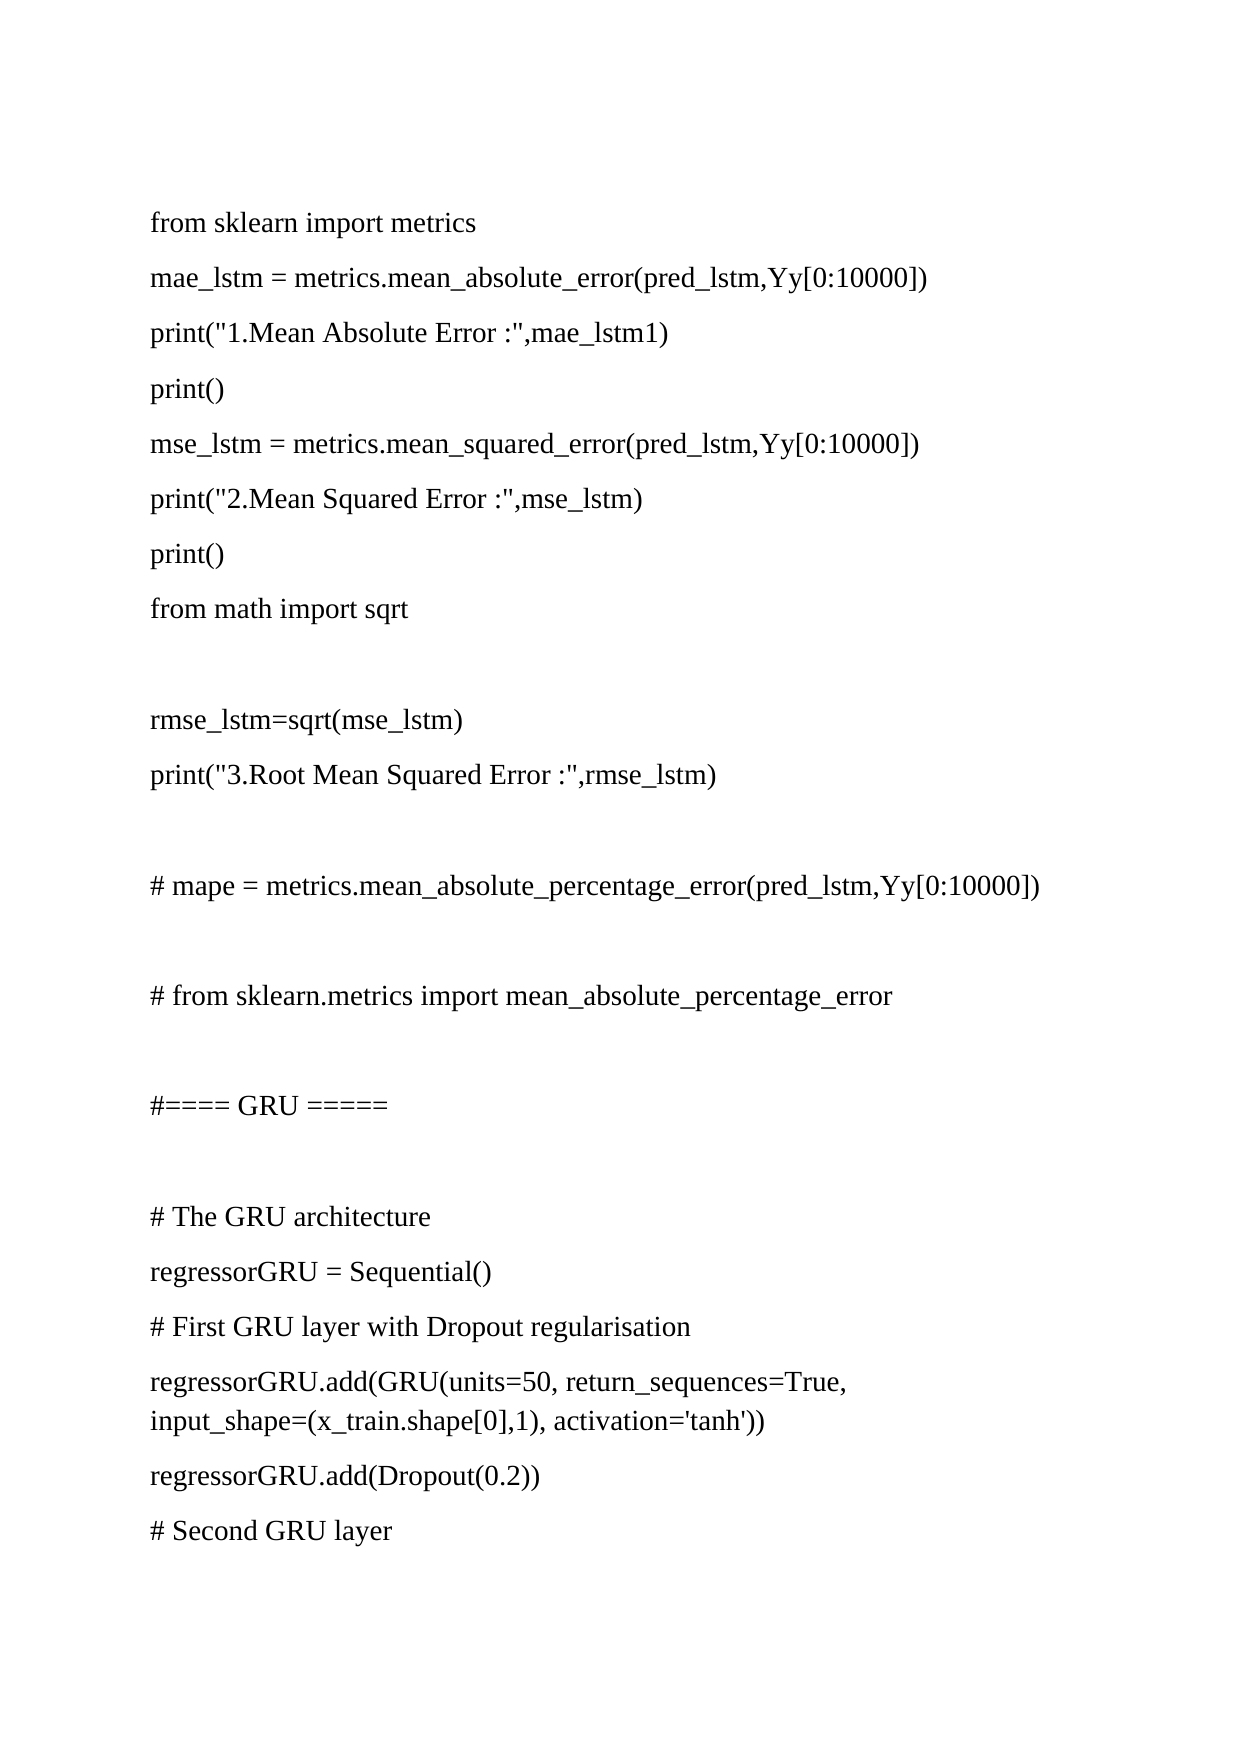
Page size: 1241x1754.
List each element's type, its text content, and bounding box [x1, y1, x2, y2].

text # Second GRU layer [150, 1513, 1090, 1547]
text #==== GRU ===== [150, 1088, 1090, 1122]
text print("3.Root Mean Squared Error :",rmse_lstm) [150, 757, 1090, 791]
text regressorGRU = Sequential() [150, 1254, 1090, 1288]
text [150, 1364, 1090, 1437]
text print() [150, 536, 1090, 570]
text from math import sqrt [150, 592, 1090, 625]
text # First GRU layer with Dropout regularisation [150, 1309, 1090, 1343]
text # from sklearn.metrics import mean_absolute_percentage_error [150, 978, 1090, 1012]
text rmse_lstm=sqrt(mse_lstm) [150, 702, 1090, 736]
text from sklearn import metrics [150, 205, 1090, 239]
text print("2.Mean Squared Error :",mse_lstm) [150, 481, 1090, 515]
text # The GRU architecture [150, 1199, 1090, 1232]
text mse_lstm = metrics.mean_squared_error(pred_lstm,Yy[0:10000]) [150, 426, 1090, 459]
text regressorGRU.add(Dropout(0.2)) [150, 1458, 1090, 1492]
text print("1.Mean Absolute Error :",mae_lstm1) [150, 316, 1090, 349]
text mae_lstm = metrics.mean_absolute_error(pred_lstm,Yy[0:10000]) [150, 260, 1090, 294]
text print() [150, 371, 1090, 404]
text # mape = metrics.mean_absolute_percentage_error(pred_lstm,Yy[0:10000]) [150, 868, 1090, 901]
